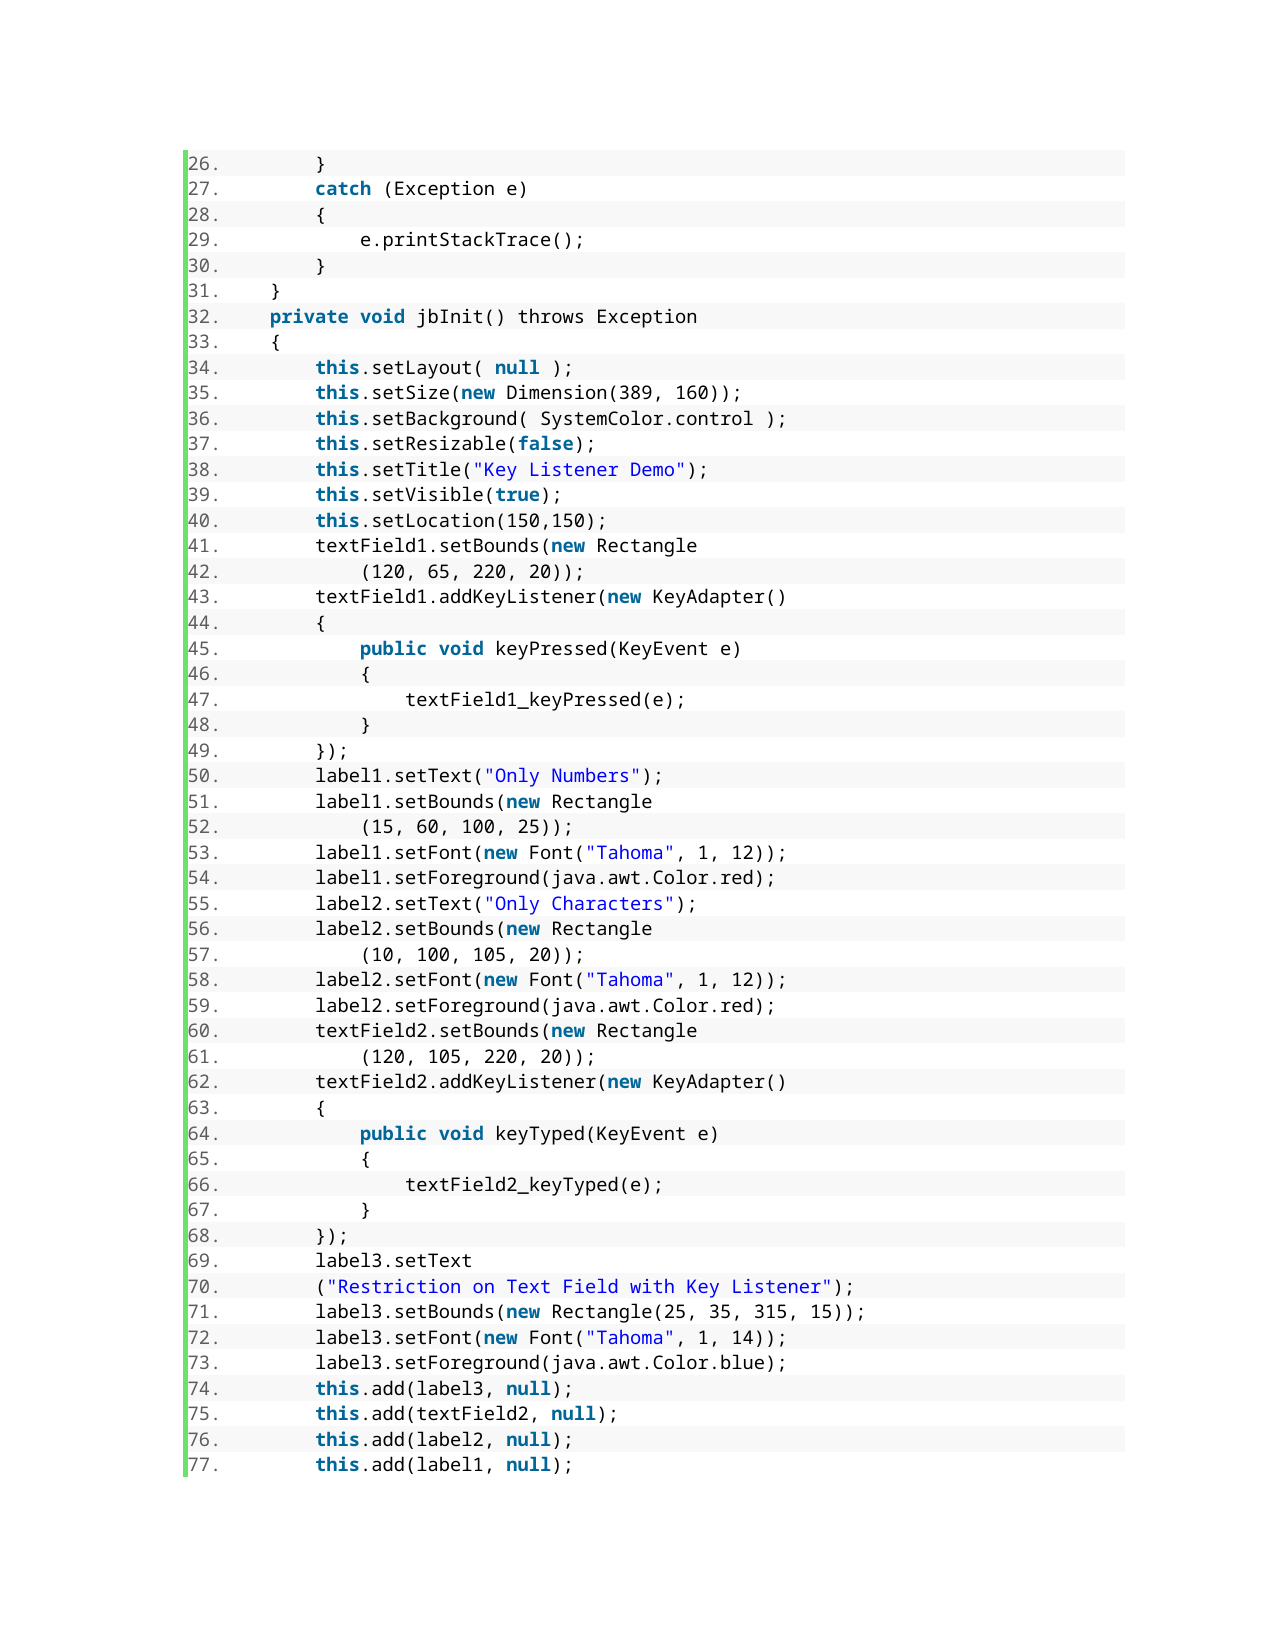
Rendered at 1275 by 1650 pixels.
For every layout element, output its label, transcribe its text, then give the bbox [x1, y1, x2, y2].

list this.add(label1, null); [188, 1452, 1125, 1477]
list ("Restriction on Text Field with Key Listener"); [188, 1273, 1125, 1298]
list (120, 105, 220, 20)); [188, 1043, 1125, 1069]
list } [188, 711, 1125, 737]
list textField1.setBounds(new Rectangle [188, 533, 1125, 558]
list label2.setText("Only Characters"); [188, 890, 1125, 916]
list this.setVisible(true); [188, 482, 1125, 507]
list }); [188, 1222, 1125, 1247]
list this.add(label2, null); [188, 1426, 1125, 1452]
list { [188, 329, 1125, 354]
list this.add(textField2, null); [188, 1401, 1125, 1426]
list { [188, 201, 1125, 227]
list (10, 100, 105, 20)); [188, 941, 1125, 967]
list e.printStackTrace(); [188, 227, 1125, 252]
list }); [188, 737, 1125, 762]
list label3.setBounds(new Rectangle(25, 35, 315, 15)); [188, 1298, 1125, 1324]
list public void keyTyped(KeyEvent e) [188, 1120, 1125, 1145]
list label3.setForeground(java.awt.Color.blue); [188, 1349, 1125, 1375]
list { [188, 1094, 1125, 1120]
list this.setLayout( null ); [188, 354, 1125, 380]
list textField2.addKeyListener(new KeyAdapter() [188, 1069, 1125, 1094]
list public void keyPressed(KeyEvent e) [188, 635, 1125, 660]
list label3.setText [188, 1247, 1125, 1273]
list } [188, 278, 1125, 303]
list { [188, 1145, 1125, 1171]
list (15, 60, 100, 25)); [188, 813, 1125, 839]
list textField1.addKeyListener(new KeyAdapter() [188, 584, 1125, 609]
list label2.setFont(new Font("Tahoma", 1, 12)); [188, 967, 1125, 992]
list private void jbInit() throws Exception [188, 303, 1125, 329]
list textField2.setBounds(new Rectangle [188, 1018, 1125, 1043]
list label2.setBounds(new Rectangle [188, 916, 1125, 941]
list } [188, 150, 1125, 176]
list (120, 65, 220, 20)); [188, 558, 1125, 584]
list label1.setFont(new Font("Tahoma", 1, 12)); [188, 839, 1125, 864]
list } [188, 252, 1125, 278]
list this.setBackground( SystemColor.control ); [188, 405, 1125, 431]
list label1.setForeground(java.awt.Color.red); [188, 864, 1125, 890]
list } [188, 1196, 1125, 1222]
list label1.setText("Only Numbers"); [188, 762, 1125, 788]
list this.setTitle("Key Listener Demo"); [188, 456, 1125, 482]
list this.add(label3, null); [188, 1375, 1125, 1401]
list this.setSize(new Dimension(389, 160)); [188, 380, 1125, 405]
list this.setResizable(false); [188, 431, 1125, 456]
list textField2_keyTyped(e); [188, 1171, 1125, 1196]
list { [188, 660, 1125, 686]
list catch (Exception e) [188, 176, 1125, 201]
list textField1_keyPressed(e); [188, 686, 1125, 711]
list label3.setFont(new Font("Tahoma", 1, 14)); [188, 1324, 1125, 1349]
list this.setLocation(150,150); [188, 507, 1125, 533]
list label2.setForeground(java.awt.Color.red); [188, 992, 1125, 1018]
list { [188, 609, 1125, 635]
list label1.setBounds(new Rectangle [188, 788, 1125, 813]
